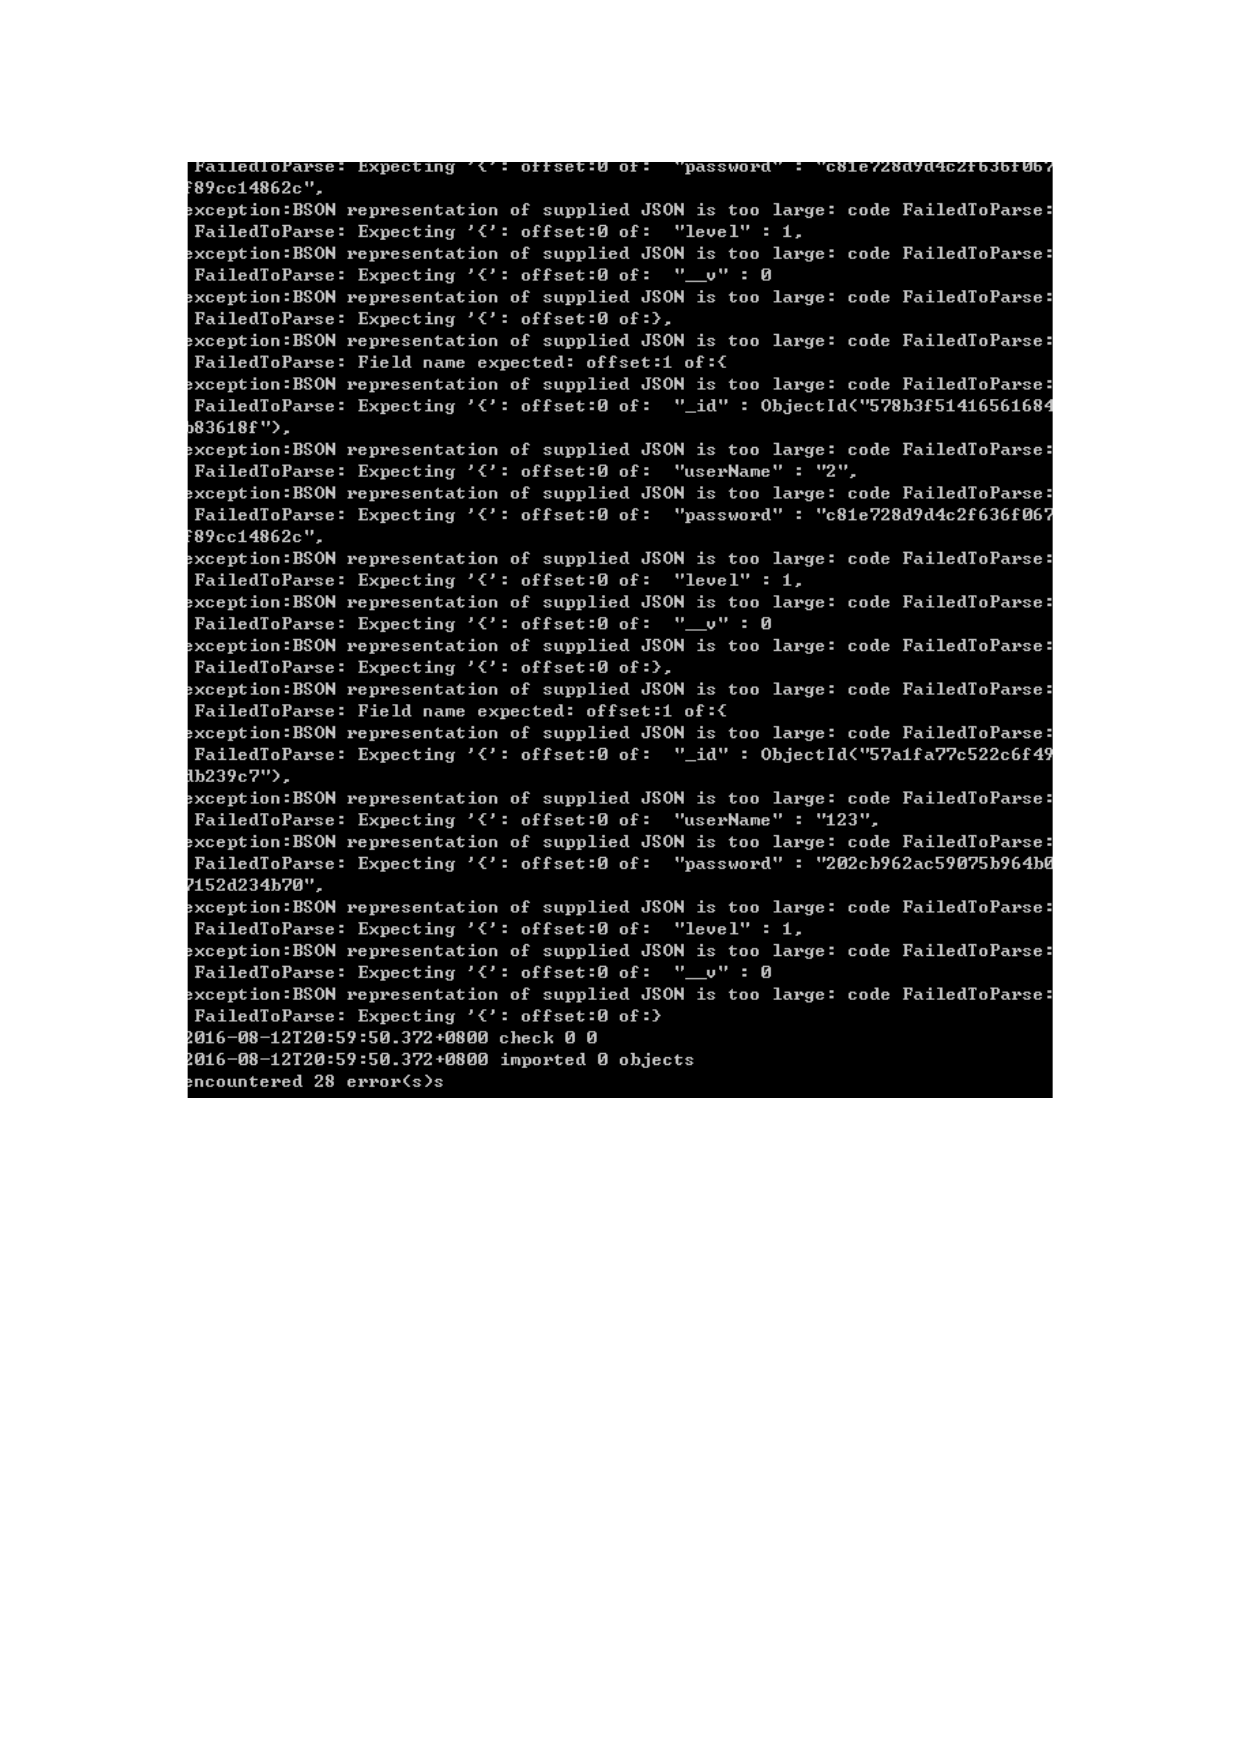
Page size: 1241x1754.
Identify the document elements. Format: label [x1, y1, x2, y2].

picture [187, 162, 1053, 1098]
